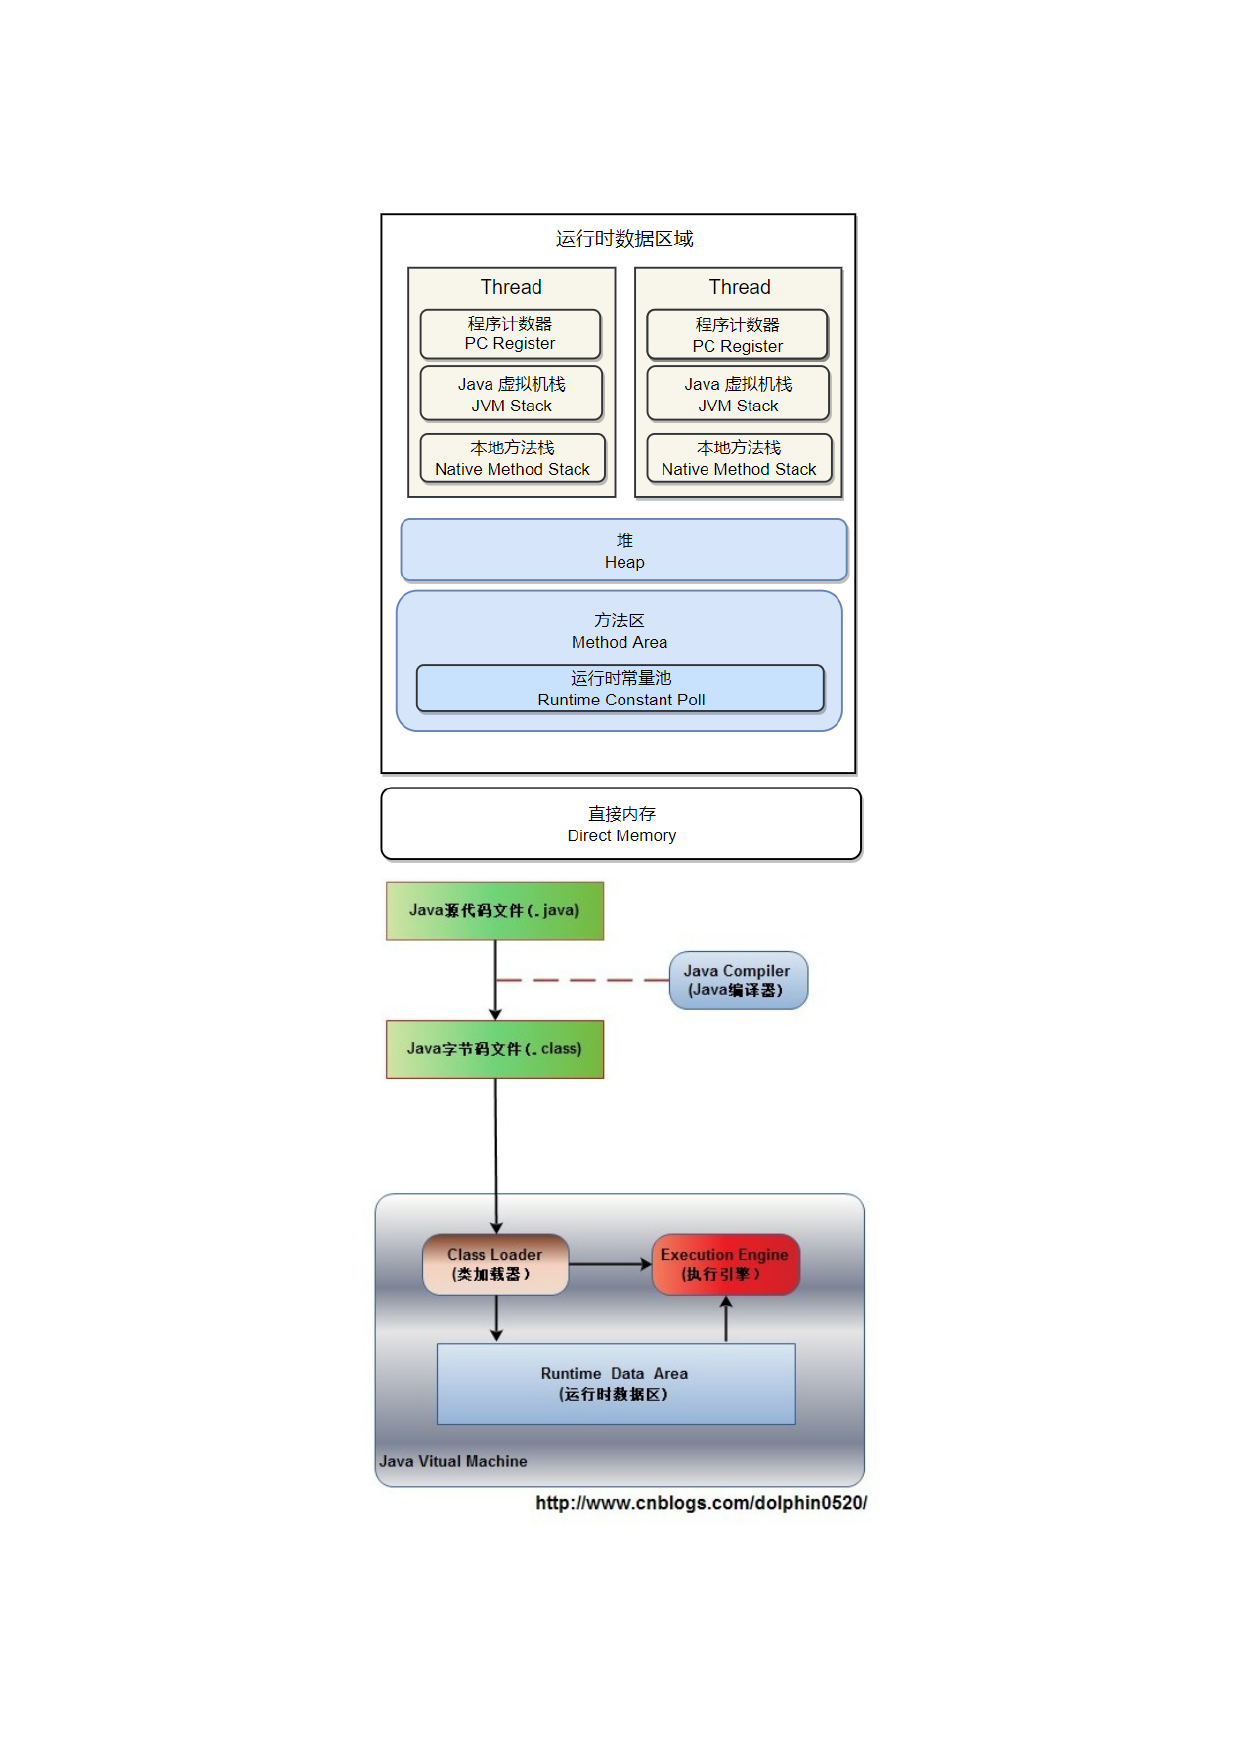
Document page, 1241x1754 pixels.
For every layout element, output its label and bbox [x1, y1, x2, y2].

picture [362, 877, 879, 1559]
picture [360, 194, 880, 874]
